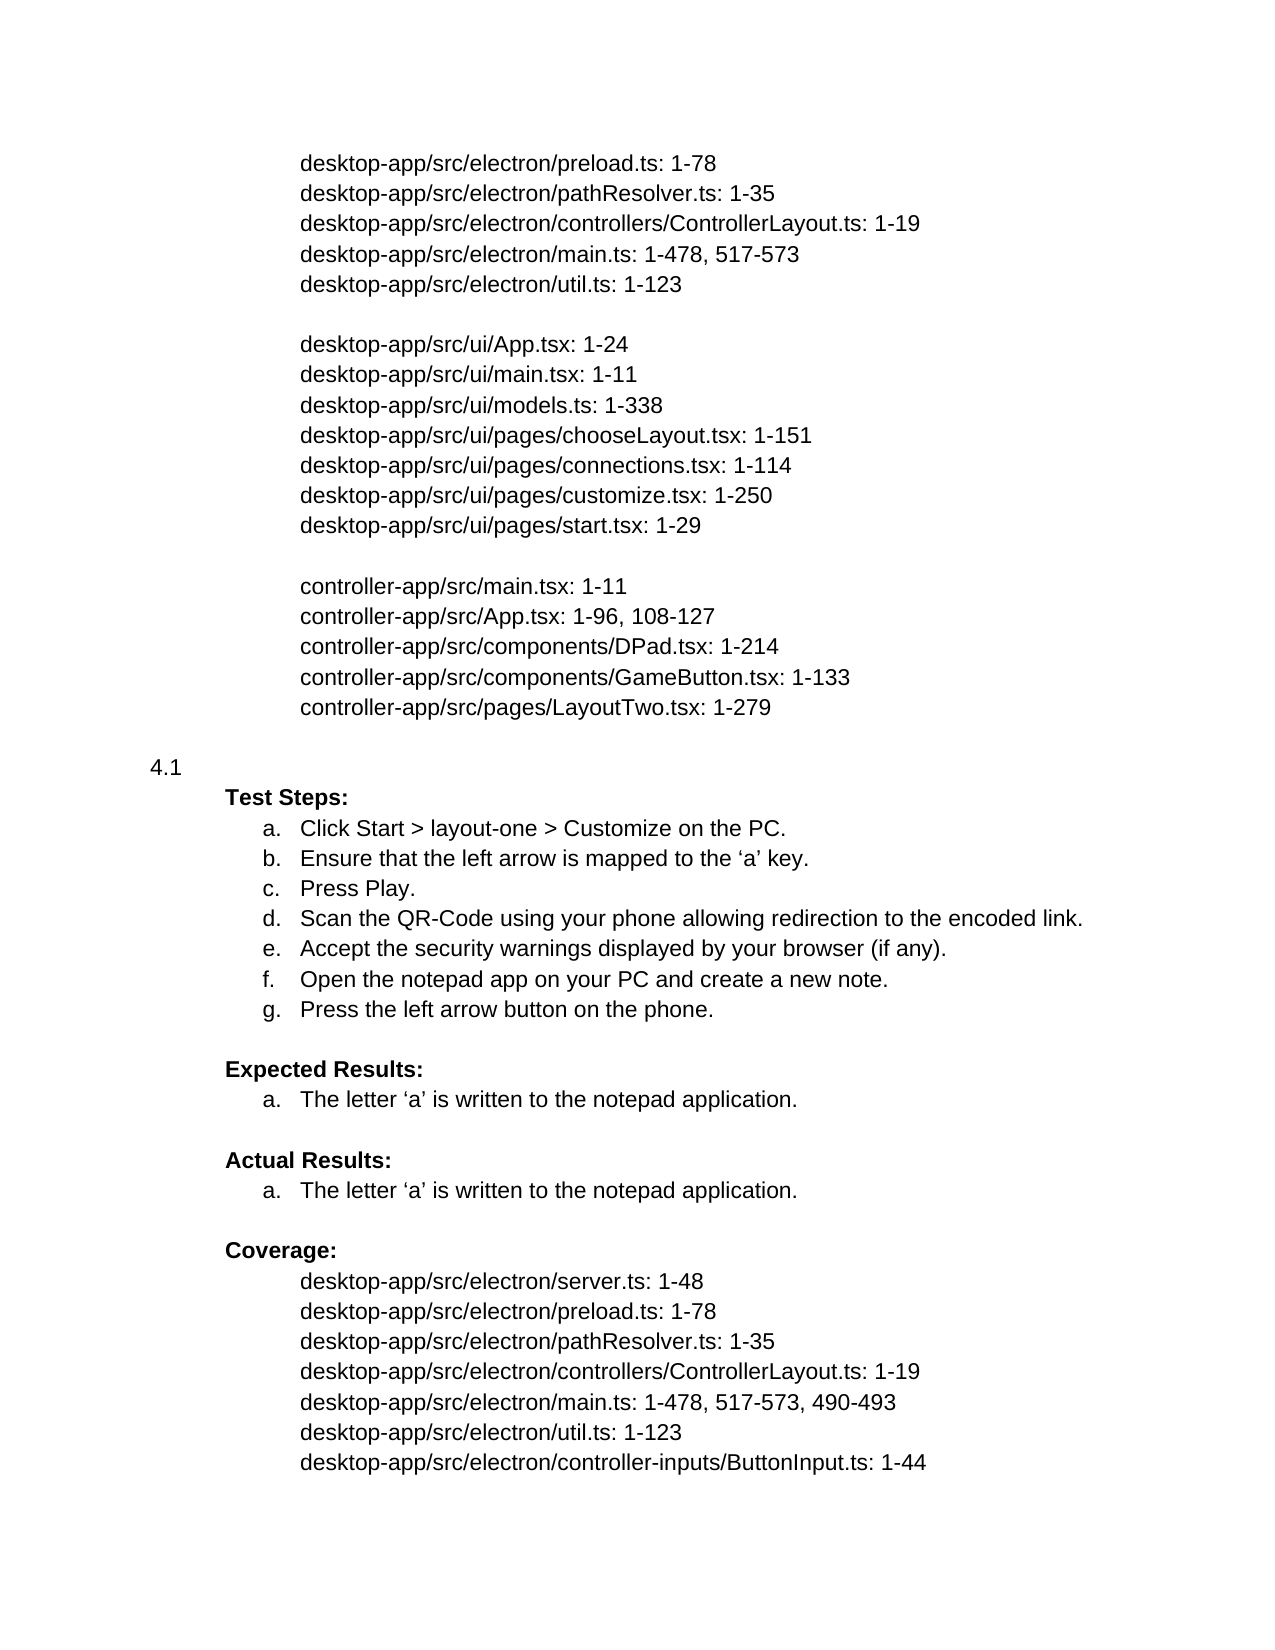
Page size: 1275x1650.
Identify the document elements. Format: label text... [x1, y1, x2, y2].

list The letter ‘a’ is written to the notepad application. [262, 1177, 1125, 1203]
text desktop-app/src/ui/pages/customize.tsx: 1-250 [225, 482, 1125, 509]
text desktop-app/src/ui/pages/start.tsx: 1-29 [225, 512, 1125, 539]
text Expected Results: [150, 1056, 1125, 1083]
list Scan the QR-Code using your phone allowing redirection to the encoded link. [262, 905, 1125, 932]
text desktop-app/src/ui/pages/connections.tsx: 1-114 [225, 452, 1125, 478]
list Ensure that the left arrow is mapped to the ‘a’ key. [262, 845, 1125, 871]
text desktop-app/src/electron/controllers/ControllerLayout.ts: 1-19 [225, 1358, 1125, 1385]
text desktop-app/src/ui/models.ts: 1-338 [225, 392, 1125, 418]
list Press Play. [262, 875, 1125, 901]
text desktop-app/src/electron/preload.ts: 1-78 [225, 1298, 1125, 1324]
text controller-app/src/pages/LayoutTwo.tsx: 1-279 [225, 694, 1125, 720]
text desktop-app/src/electron/preload.ts: 1-78 [225, 150, 1125, 176]
text desktop-app/src/ui/App.tsx: 1-24 [150, 331, 1125, 358]
text 4.1 [150, 754, 1125, 781]
text controller-app/src/main.tsx: 1-11 [150, 573, 1125, 599]
text desktop-app/src/ui/pages/chooseLayout.tsx: 1-151 [225, 422, 1125, 448]
text desktop-app/src/electron/main.ts: 1-478, 517-573, 490-493 [225, 1388, 1125, 1415]
text Actual Results: [150, 1147, 1125, 1173]
text desktop-app/src/electron/pathResolver.ts: 1-35 [225, 1328, 1125, 1354]
list Open the notepad app on your PC and create a new note. [262, 966, 1125, 992]
list Accept the security warnings displayed by your browser (if any). [262, 935, 1125, 962]
list Click Start > layout-one > Customize on the PC. [262, 814, 1125, 841]
text desktop-app/src/electron/util.ts: 1-123 [225, 271, 1125, 297]
text desktop-app/src/electron/server.ts: 1-48 [150, 1268, 1125, 1294]
text Test Steps: [150, 784, 1125, 811]
text desktop-app/src/electron/util.ts: 1-123 [225, 1419, 1125, 1445]
text controller-app/src/components/GameButton.tsx: 1-133 [225, 663, 1125, 690]
text controller-app/src/App.tsx: 1-96, 108-127 [225, 603, 1125, 629]
text desktop-app/src/electron/controller-inputs/ButtonInput.ts: 1-44 [225, 1449, 1125, 1475]
text desktop-app/src/electron/main.ts: 1-478, 517-573 [225, 241, 1125, 267]
list The letter ‘a’ is written to the notepad application. [262, 1086, 1125, 1113]
text desktop-app/src/electron/pathResolver.ts: 1-35 [225, 180, 1125, 207]
list Press the left arrow button on the phone. [262, 996, 1125, 1022]
text controller-app/src/components/DPad.tsx: 1-214 [225, 633, 1125, 660]
text Coverage: [150, 1237, 1125, 1264]
text desktop-app/src/electron/controllers/ControllerLayout.ts: 1-19 [225, 210, 1125, 237]
text desktop-app/src/ui/main.tsx: 1-11 [225, 361, 1125, 388]
